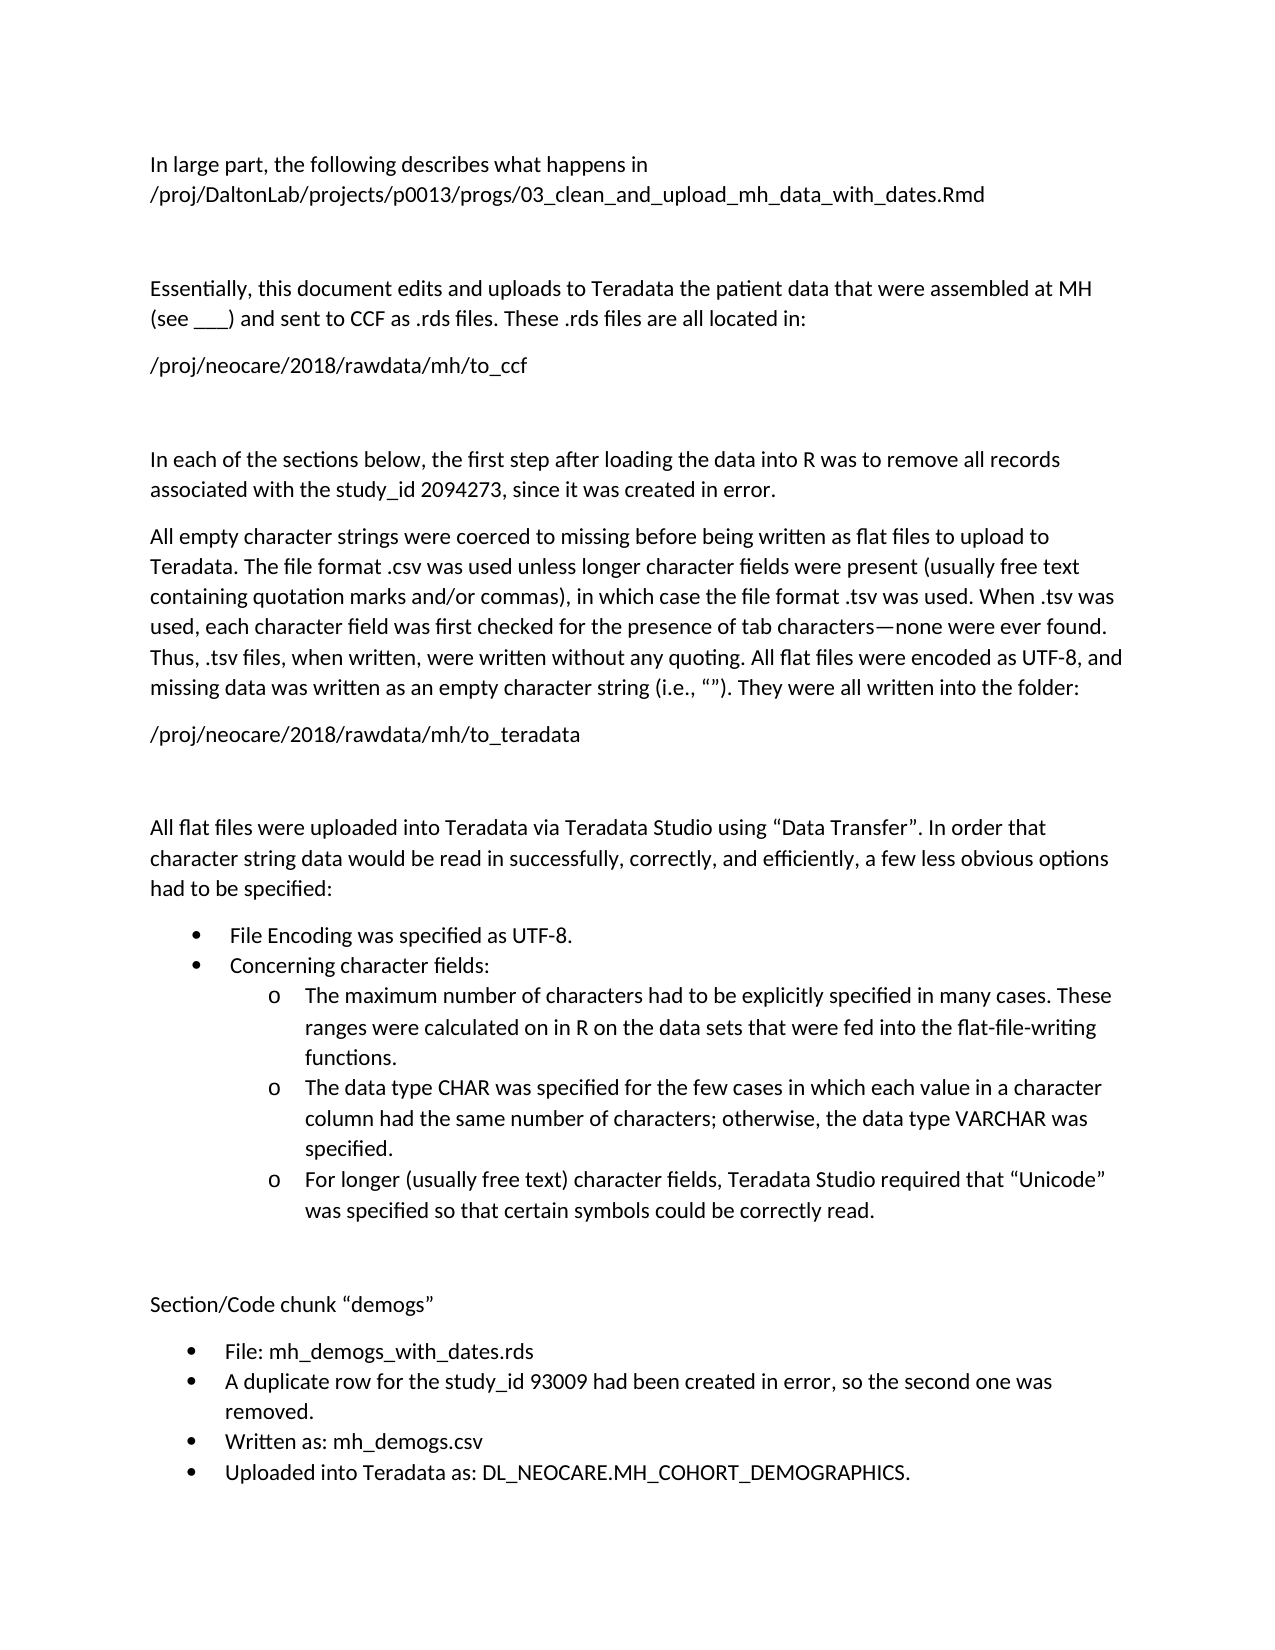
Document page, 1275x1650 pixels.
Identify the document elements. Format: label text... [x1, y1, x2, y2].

text /proj/neocare/2018/rawdata/mh/to_teradata [150, 720, 1125, 748]
list The maximum number of characters had to be explicitly specified in many cases. These ranges were calculated on in R on the data sets that were fed into the flat-file-writing functions. [267, 981, 1125, 1071]
text All empty character strings were coerced to missing before being written as flat files to upload to Teradata. The file format .csv was used unless longer character fields were present (usually free text containing quotation marks and/or commas), in which case the file format .tsv was used. When .tsv was used, each character field was first checked for the presence of tab characters—none were ever found. Thus, .tsv files, when written, were written without any quoting. All flat files were encoded as UTF-8, and missing data was written as an empty character string (i.e., “”). They were all written into the folder: [150, 522, 1125, 701]
text In each of the sections below, the first step after loading the data into R was to remove all records associated with the study_id 2094273, since it was created in error. [150, 445, 1125, 503]
list Uploaded into Teradata as: DL_NEOCARE.MH_COHORT_DEMOGRAPHICS. [187, 1458, 1125, 1486]
list Written as: mh_demogs.csv [187, 1427, 1125, 1455]
text Section/Code chunk “demogs” [150, 1290, 1125, 1318]
list File: mh_demogs_with_dates.rds [187, 1337, 1125, 1365]
text All flat files were uploaded into Teradata via Teradata Studio using “Data Transfer”. In order that character string data would be read in successfully, correctly, and efficiently, a few less obvious options had to be specified: [150, 813, 1125, 902]
list File Encoding was specified as UTF-8. [192, 921, 1125, 949]
text Essentially, this document edits and uploads to Teradata the patient data that were assembled at MH (see ___) and sent to CCF as .rds files. These .rds files are all located in: [150, 274, 1125, 332]
list The data type CHAR was specified for the few cases in which each value in a character column had the same number of characters; otherwise, the data type VARCHAR was specified. [267, 1073, 1125, 1163]
list For longer (usually free text) character fields, Teradata Studio required that “Unicode” was specified so that certain symbols could be correctly read. [267, 1165, 1125, 1224]
text /proj/neocare/2018/rawdata/mh/to_ccf [150, 351, 1125, 379]
list A duplicate row for the study_id 93009 had been created in error, so the second one was removed. [187, 1367, 1125, 1425]
list Concerning character fields: [192, 951, 1125, 979]
text In large part, the following describes what happens in /proj/DaltonLab/projects/p0013/progs/03_clean_and_upload_mh_data_with_dates.Rmd [150, 150, 1125, 208]
